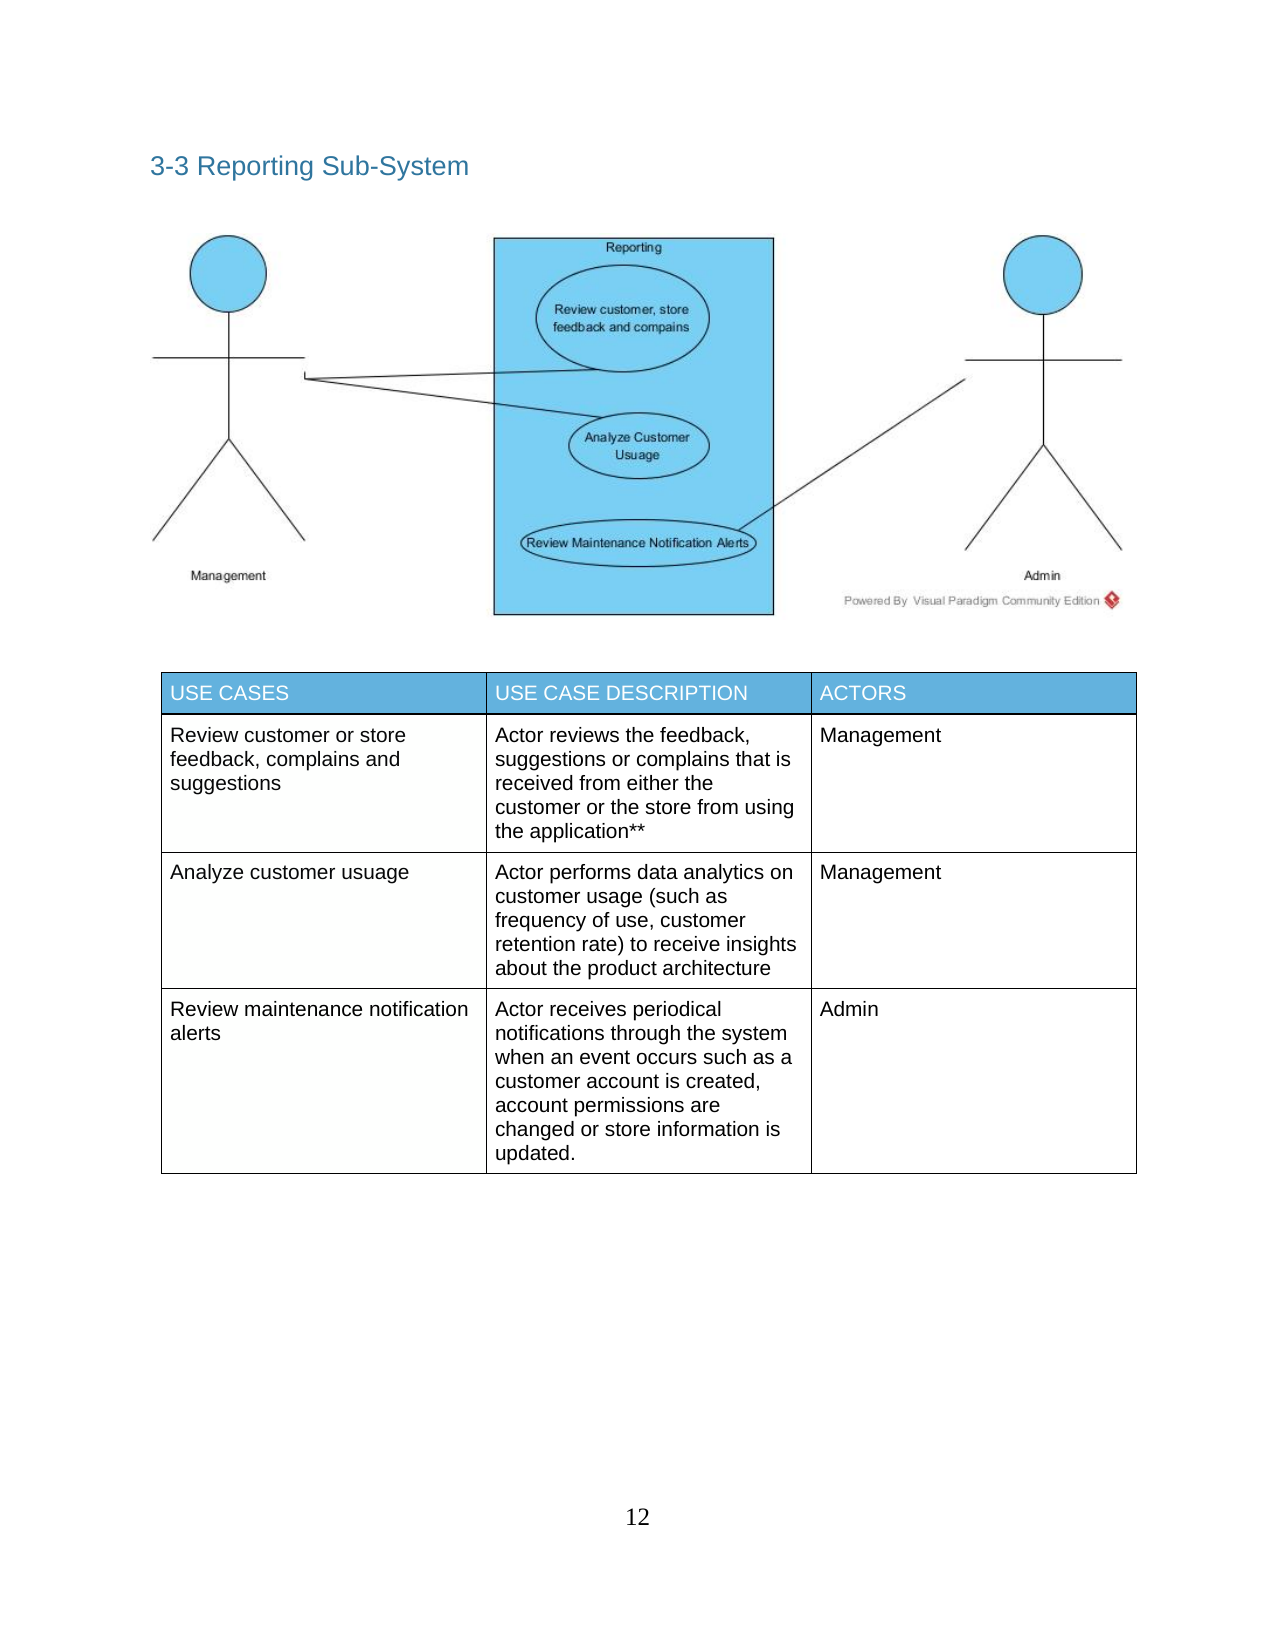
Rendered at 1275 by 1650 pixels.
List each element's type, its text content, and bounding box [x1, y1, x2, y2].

table_cell Actor performs data analytics on customer usage (such as frequency of use, customer retention rate) to receive insights about the product architecture [487, 853, 811, 988]
table_cell Management [812, 715, 1136, 851]
table_header ACTORS [812, 673, 1136, 713]
table_cell Management [812, 853, 1136, 988]
table_cell Analyze customer usuage [162, 853, 486, 988]
table_cell Actor reviews the feedback, suggestions or complains that is received from either the customer or the store from using the application** [487, 715, 811, 851]
picture [150, 233, 1125, 620]
table_cell Admin [812, 989, 1136, 1173]
table_header USE CASE DESCRIPTION [487, 673, 811, 713]
table_cell Review maintenance notification alerts [162, 989, 486, 1173]
subtitle 3-3 Reporting Sub-System [150, 150, 1125, 181]
table_header USE CASES [162, 673, 486, 713]
table_cell Actor receives periodical notifications through the system when an event occurs such as a customer account is created, account permissions are changed or store information is updated. [487, 989, 811, 1173]
table_cell Review customer or store feedback, complains and suggestions [162, 715, 486, 851]
